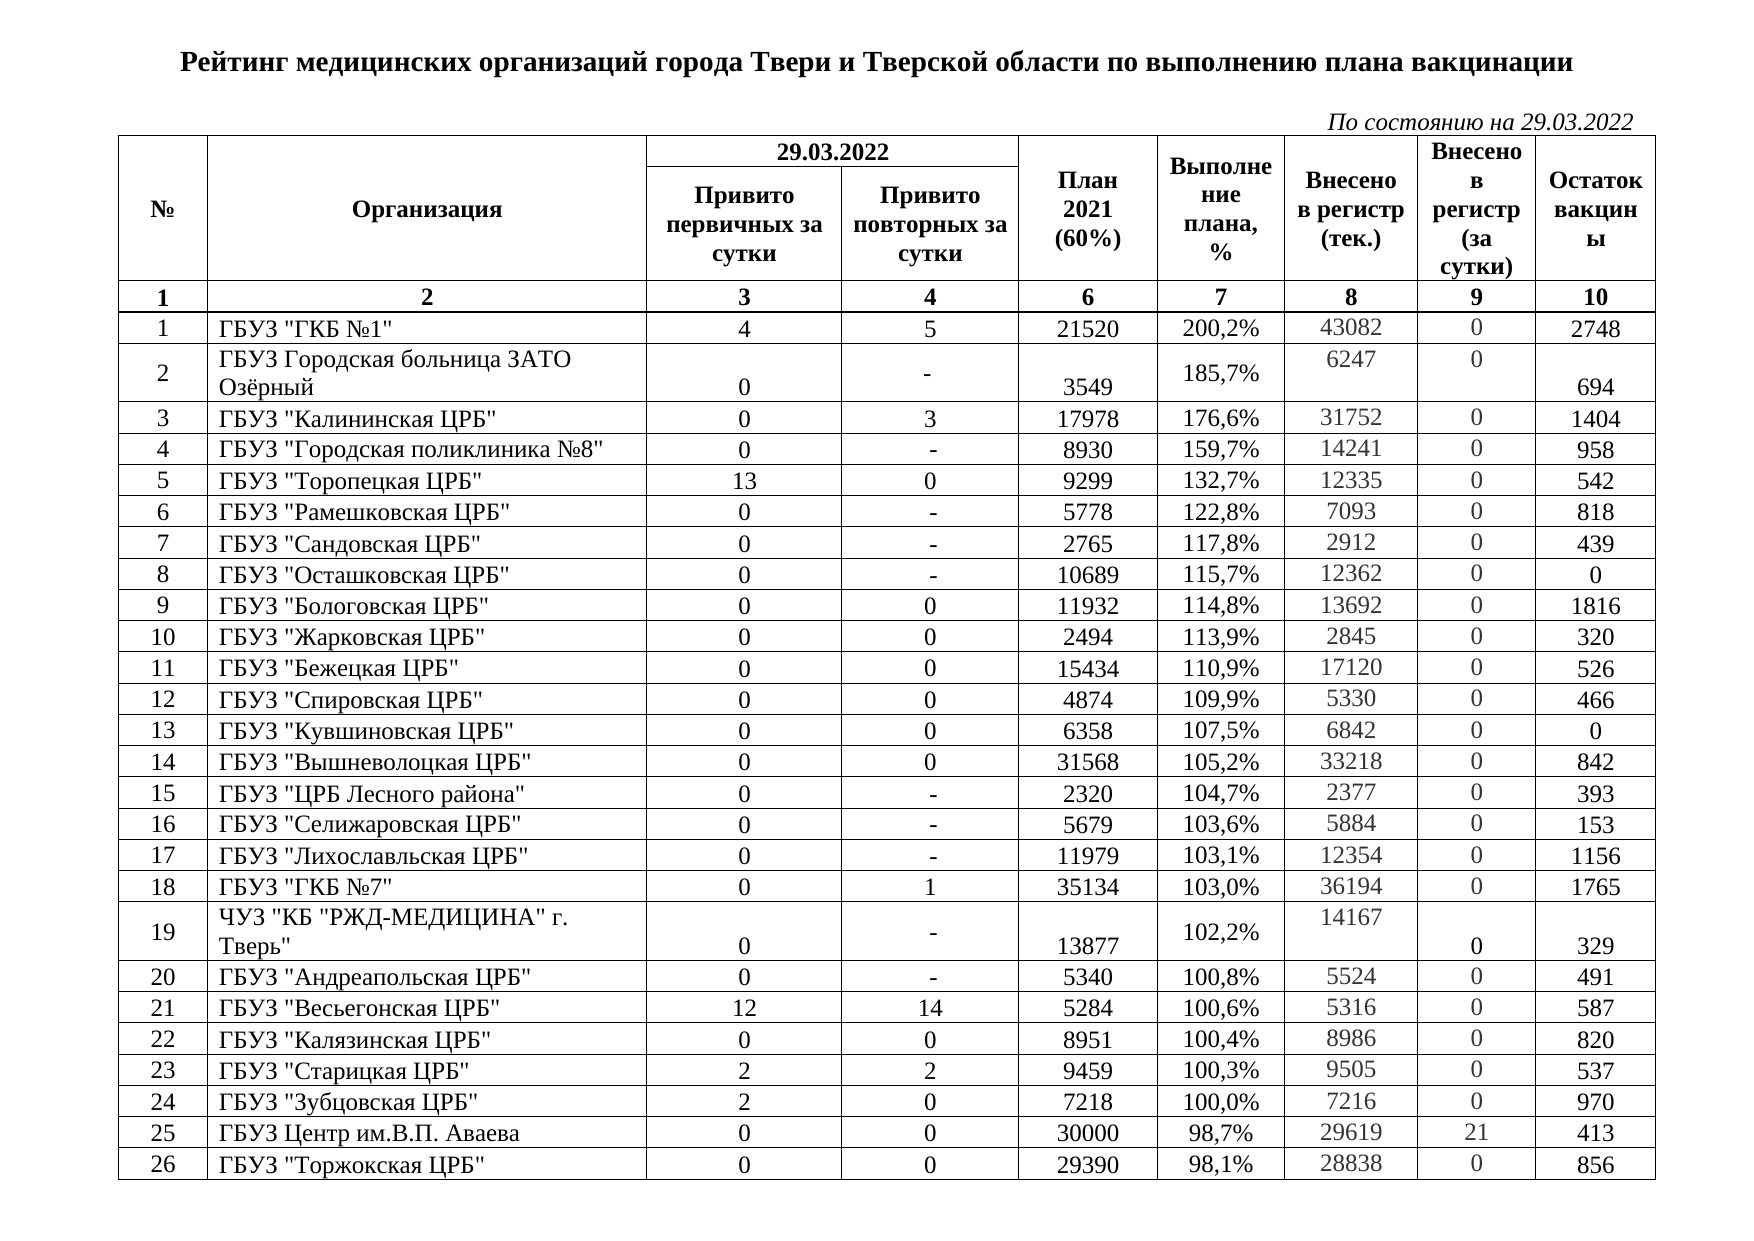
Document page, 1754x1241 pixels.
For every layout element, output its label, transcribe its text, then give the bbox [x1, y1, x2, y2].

table_cell 587 [1536, 992, 1655, 1022]
table_cell 31752 [1285, 402, 1417, 432]
table_cell ГБУЗ "ГКБ №1" [208, 313, 646, 343]
table_cell ГБУЗ "ЦРБ Лесного района" [208, 777, 646, 807]
table_cell 12335 [1285, 465, 1417, 495]
table_cell 117,8% [1158, 527, 1284, 557]
table_cell 3 [647, 281, 841, 311]
table_cell 13 [119, 715, 207, 745]
table_cell ГБУЗ "Торжокская ЦРБ" [208, 1148, 646, 1178]
table_cell 1 [119, 281, 207, 311]
table_cell ГБУЗ "Вышневолоцкая ЦРБ" [208, 746, 646, 776]
table_cell 5884 [1285, 809, 1417, 839]
table_cell 33218 [1285, 746, 1417, 776]
table_cell 537 [1536, 1055, 1655, 1085]
table_cell ГБУЗ "Городская поликлиника №8" [208, 434, 646, 464]
table_cell 132,7% [1158, 465, 1284, 495]
table_cell 2748 [1536, 313, 1655, 343]
table_cell 19 [119, 902, 207, 960]
table_cell 6 [119, 496, 207, 526]
table_cell 25 [119, 1117, 207, 1147]
table_cell ГБУЗ "Торопецкая ЦРБ" [208, 465, 646, 495]
table_cell ГБУЗ "Кувшиновская ЦРБ" [208, 715, 646, 745]
table_cell 958 [1536, 434, 1655, 464]
table_cell 10 [119, 621, 207, 651]
table_cell 5778 [1019, 496, 1157, 526]
table_cell ГБУЗ "Селижаровская ЦРБ" [208, 809, 646, 839]
table_cell 0 [647, 402, 841, 432]
table_cell 14241 [1285, 434, 1417, 464]
table_cell 103,0% [1158, 871, 1284, 901]
text По состоянию на 29.03.2022 [118, 107, 1636, 135]
table_cell ГБУЗ "Спировская ЦРБ" [208, 684, 646, 714]
table_cell 7 [119, 527, 207, 557]
table_cell ГБУЗ "ГКБ №7" [208, 871, 646, 901]
table_cell - [842, 777, 1018, 807]
table_cell 0 [647, 871, 841, 901]
table_cell 100,0% [1158, 1086, 1284, 1116]
table_cell 542 [1536, 465, 1655, 495]
table_cell 2494 [1019, 621, 1157, 651]
table_cell 4 [842, 281, 1018, 311]
table_cell ГБУЗ "Сандовская ЦРБ" [208, 527, 646, 557]
table_cell 102,2% [1158, 902, 1284, 960]
table_cell 0 [647, 684, 841, 714]
table_cell 100,6% [1158, 992, 1284, 1022]
table_cell 23 [119, 1055, 207, 1085]
table_cell 176,6% [1158, 402, 1284, 432]
table_cell 0 [1418, 402, 1535, 432]
table_cell 0 [1418, 496, 1535, 526]
table_cell - [842, 496, 1018, 526]
table_cell 17978 [1019, 402, 1157, 432]
table_cell 12 [647, 992, 841, 1022]
table_cell 100,4% [1158, 1023, 1284, 1053]
table_cell 2 [842, 1055, 1018, 1085]
table_cell 0 [1418, 434, 1535, 464]
table_cell 5340 [1019, 961, 1157, 991]
table_cell 8930 [1019, 434, 1157, 464]
table_cell 14 [842, 992, 1018, 1022]
table_cell 0 [1418, 871, 1535, 901]
table_cell 103,1% [1158, 840, 1284, 870]
table_cell ГБУЗ "Бежецкая ЦРБ" [208, 652, 646, 682]
table_cell 0 [1418, 559, 1535, 589]
table_cell 18 [119, 871, 207, 901]
table_cell 818 [1536, 496, 1655, 526]
table_cell 0 [647, 559, 841, 589]
table_cell 17 [119, 840, 207, 870]
table_cell 0 [1418, 992, 1535, 1022]
table_cell 0 [1418, 840, 1535, 870]
table_cell ГБУЗ "Калязинская ЦРБ" [208, 1023, 646, 1053]
table_cell ГБУЗ "Старицкая ЦРБ" [208, 1055, 646, 1085]
table_cell 0 [1418, 621, 1535, 651]
table_cell 100,8% [1158, 961, 1284, 991]
table_cell 20 [119, 961, 207, 991]
table_cell 0 [1418, 777, 1535, 807]
table_cell 14 [119, 746, 207, 776]
table_cell 0 [1418, 1023, 1535, 1053]
table_cell 12 [119, 684, 207, 714]
table_cell 8 [1285, 281, 1417, 311]
table_cell 0 [1418, 590, 1535, 620]
table_cell 36194 [1285, 871, 1417, 901]
table_cell 0 [647, 344, 841, 401]
table_cell 110,9% [1158, 652, 1284, 682]
table_cell 3 [119, 402, 207, 432]
table_cell 43082 [1285, 313, 1417, 343]
table_cell 0 [647, 527, 841, 557]
table_cell 0 [1418, 1148, 1535, 1178]
table_cell 0 [1536, 559, 1655, 589]
table_cell 104,7% [1158, 777, 1284, 807]
table_cell 0 [647, 621, 841, 651]
table_cell ГБУЗ "Бологовская ЦРБ" [208, 590, 646, 620]
table_cell 7 [1158, 281, 1284, 311]
table_cell 107,5% [1158, 715, 1284, 745]
table_cell 13877 [1019, 902, 1157, 960]
table_cell 12362 [1285, 559, 1417, 589]
table_cell 0 [842, 621, 1018, 651]
table_cell 0 [1418, 465, 1535, 495]
table_cell 11932 [1019, 590, 1157, 620]
table_cell 0 [842, 715, 1018, 745]
table_cell 21520 [1019, 313, 1157, 343]
table_cell 0 [647, 961, 841, 991]
table_cell 0 [842, 652, 1018, 682]
table_cell 30000 [1019, 1117, 1157, 1147]
table_cell 7216 [1285, 1086, 1417, 1116]
table_cell 0 [1418, 809, 1535, 839]
table_cell 21 [1418, 1117, 1535, 1147]
table_cell 103,6% [1158, 809, 1284, 839]
table_cell 5 [842, 313, 1018, 343]
table_cell 5330 [1285, 684, 1417, 714]
table_header Выполнение плана, % [1158, 136, 1284, 280]
table_cell 11 [119, 652, 207, 682]
table_cell 413 [1536, 1117, 1655, 1147]
table_cell 2320 [1019, 777, 1157, 807]
table_cell 6358 [1019, 715, 1157, 745]
table_cell 4874 [1019, 684, 1157, 714]
table_cell 0 [1418, 715, 1535, 745]
table_cell 5316 [1285, 992, 1417, 1022]
table_cell 115,7% [1158, 559, 1284, 589]
table_cell 11979 [1019, 840, 1157, 870]
table_cell ГБУЗ "Жарковская ЦРБ" [208, 621, 646, 651]
table_cell 26 [119, 1148, 207, 1178]
table_cell ГБУЗ "Весьегонская ЦРБ" [208, 992, 646, 1022]
table_cell 0 [647, 652, 841, 682]
table_cell - [842, 527, 1018, 557]
table_cell 0 [842, 1117, 1018, 1147]
table_cell 0 [1536, 715, 1655, 745]
table_cell 466 [1536, 684, 1655, 714]
table_header Организация [208, 136, 646, 280]
table_cell 0 [1418, 1086, 1535, 1116]
table_cell 0 [647, 715, 841, 745]
table_cell - [842, 840, 1018, 870]
table_cell 0 [1418, 684, 1535, 714]
table_cell 109,9% [1158, 684, 1284, 714]
table_cell 6 [1019, 281, 1157, 311]
table_cell 185,7% [1158, 344, 1284, 401]
table_cell 7218 [1019, 1086, 1157, 1116]
table_cell 153 [1536, 809, 1655, 839]
table_cell 2845 [1285, 621, 1417, 651]
table_cell 2377 [1285, 777, 1417, 807]
table_cell 35134 [1019, 871, 1157, 901]
table_cell ГБУЗ Городская больница ЗАТО Озёрный [208, 344, 646, 401]
table_cell 4 [119, 434, 207, 464]
table_cell 1156 [1536, 840, 1655, 870]
table_cell 0 [647, 1117, 841, 1147]
table_cell ГБУЗ "Лихославльская ЦРБ" [208, 840, 646, 870]
table_cell 9505 [1285, 1055, 1417, 1085]
table_header Остаток вакцины [1536, 136, 1655, 280]
table_cell 100,3% [1158, 1055, 1284, 1085]
table_cell 31568 [1019, 746, 1157, 776]
table_cell 0 [1418, 652, 1535, 682]
table_header 29.03.2022 [647, 136, 1018, 166]
table_cell 29619 [1285, 1117, 1417, 1147]
table_cell - [842, 902, 1018, 960]
table_cell - [842, 961, 1018, 991]
table_cell 6842 [1285, 715, 1417, 745]
table_cell 0 [647, 590, 841, 620]
table_cell 0 [842, 1023, 1018, 1053]
table_cell 3549 [1019, 344, 1157, 401]
table_cell ЧУЗ "КБ "РЖД-МЕДИЦИНА" г. Тверь" [208, 902, 646, 960]
table_cell 9 [1418, 281, 1535, 311]
table_header План 2021 (60%) [1019, 136, 1157, 280]
table_cell 98,1% [1158, 1148, 1284, 1178]
table_cell 0 [842, 1086, 1018, 1116]
table_cell 2 [208, 281, 646, 311]
table_cell 2912 [1285, 527, 1417, 557]
table_cell 0 [1418, 313, 1535, 343]
table_cell ГБУЗ "Калининская ЦРБ" [208, 402, 646, 432]
table_cell 12354 [1285, 840, 1417, 870]
table_cell 2765 [1019, 527, 1157, 557]
table_cell 5 [119, 465, 207, 495]
table_cell 1 [119, 313, 207, 343]
table_cell 0 [842, 590, 1018, 620]
table_cell ГБУЗ "Андреапольская ЦРБ" [208, 961, 646, 991]
table_cell 0 [647, 746, 841, 776]
table_cell 0 [842, 1148, 1018, 1178]
table_cell 0 [647, 1148, 841, 1178]
table_cell 820 [1536, 1023, 1655, 1053]
table_cell 17120 [1285, 652, 1417, 682]
table_cell 491 [1536, 961, 1655, 991]
table_cell 0 [647, 496, 841, 526]
table_cell 1765 [1536, 871, 1655, 901]
table_cell ГБУЗ Центр им.В.П. Аваева [208, 1117, 646, 1147]
table_cell 320 [1536, 621, 1655, 651]
table_cell ГБУЗ "Рамешковская ЦРБ" [208, 496, 646, 526]
table_cell 526 [1536, 652, 1655, 682]
table_cell 15 [119, 777, 207, 807]
table_cell Привито повторных за сутки [842, 167, 1018, 280]
table_cell 8 [119, 559, 207, 589]
table_cell 970 [1536, 1086, 1655, 1116]
table_cell 9459 [1019, 1055, 1157, 1085]
table_cell ГБУЗ "Осташковская ЦРБ" [208, 559, 646, 589]
text Рейтинг медицинских организаций города Твери и Тверской области по выполнению плана вакцинации [118, 44, 1636, 78]
table_cell 0 [1418, 1055, 1535, 1085]
table_header № [119, 136, 207, 280]
table_cell 0 [647, 840, 841, 870]
table_header Внесено в регистр (тек.) [1285, 136, 1417, 280]
table_cell 0 [647, 902, 841, 960]
table_cell 1404 [1536, 402, 1655, 432]
table_cell 2 [647, 1086, 841, 1116]
table_cell 6247 [1285, 344, 1417, 401]
table_cell 15434 [1019, 652, 1157, 682]
table_cell 7093 [1285, 496, 1417, 526]
table_cell 0 [647, 1023, 841, 1053]
table_cell 2 [647, 1055, 841, 1085]
table_cell ГБУЗ "Зубцовская ЦРБ" [208, 1086, 646, 1116]
table_cell 22 [119, 1023, 207, 1053]
table_cell 694 [1536, 344, 1655, 401]
table_cell 4 [647, 313, 841, 343]
table_cell 5679 [1019, 809, 1157, 839]
table_cell 3 [842, 402, 1018, 432]
table_cell 329 [1536, 902, 1655, 960]
table_cell 24 [119, 1086, 207, 1116]
table_cell 122,8% [1158, 496, 1284, 526]
table_cell 0 [842, 465, 1018, 495]
table_cell 0 [1418, 344, 1535, 401]
table_cell 439 [1536, 527, 1655, 557]
table_cell 14167 [1285, 902, 1417, 960]
table_cell 9 [119, 590, 207, 620]
table_cell 16 [119, 809, 207, 839]
table_cell 21 [119, 992, 207, 1022]
table_cell 10689 [1019, 559, 1157, 589]
table_cell 842 [1536, 746, 1655, 776]
table_cell 1 [842, 871, 1018, 901]
table_cell 200,2% [1158, 313, 1284, 343]
table_cell 393 [1536, 777, 1655, 807]
table_cell 5284 [1019, 992, 1157, 1022]
table_cell 0 [647, 809, 841, 839]
table_cell - [842, 809, 1018, 839]
table_cell 113,9% [1158, 621, 1284, 651]
table_cell - [842, 434, 1018, 464]
table_cell - [842, 559, 1018, 589]
table_cell 0 [1418, 961, 1535, 991]
table_cell 0 [842, 684, 1018, 714]
table_cell 98,7% [1158, 1117, 1284, 1147]
table_cell 28838 [1285, 1148, 1417, 1178]
table_cell 1816 [1536, 590, 1655, 620]
table_cell Привито первичных за сутки [647, 167, 841, 280]
table_cell 0 [1418, 902, 1535, 960]
table_cell - [842, 344, 1018, 401]
table_cell 856 [1536, 1148, 1655, 1178]
table_cell 29390 [1019, 1148, 1157, 1178]
table_cell 9299 [1019, 465, 1157, 495]
table_cell 159,7% [1158, 434, 1284, 464]
table_cell 8951 [1019, 1023, 1157, 1053]
table_cell 0 [1418, 746, 1535, 776]
table_header Внесено в регистр (за сутки) [1418, 136, 1535, 280]
table_cell 13692 [1285, 590, 1417, 620]
table_cell 0 [1418, 527, 1535, 557]
table_cell 5524 [1285, 961, 1417, 991]
table_cell 13 [647, 465, 841, 495]
table_cell 0 [647, 777, 841, 807]
table_cell 10 [1536, 281, 1655, 311]
table_cell 105,2% [1158, 746, 1284, 776]
table_cell 0 [842, 746, 1018, 776]
table_cell 114,8% [1158, 590, 1284, 620]
table_cell 8986 [1285, 1023, 1417, 1053]
table_cell 2 [119, 344, 207, 401]
table_cell 0 [647, 434, 841, 464]
